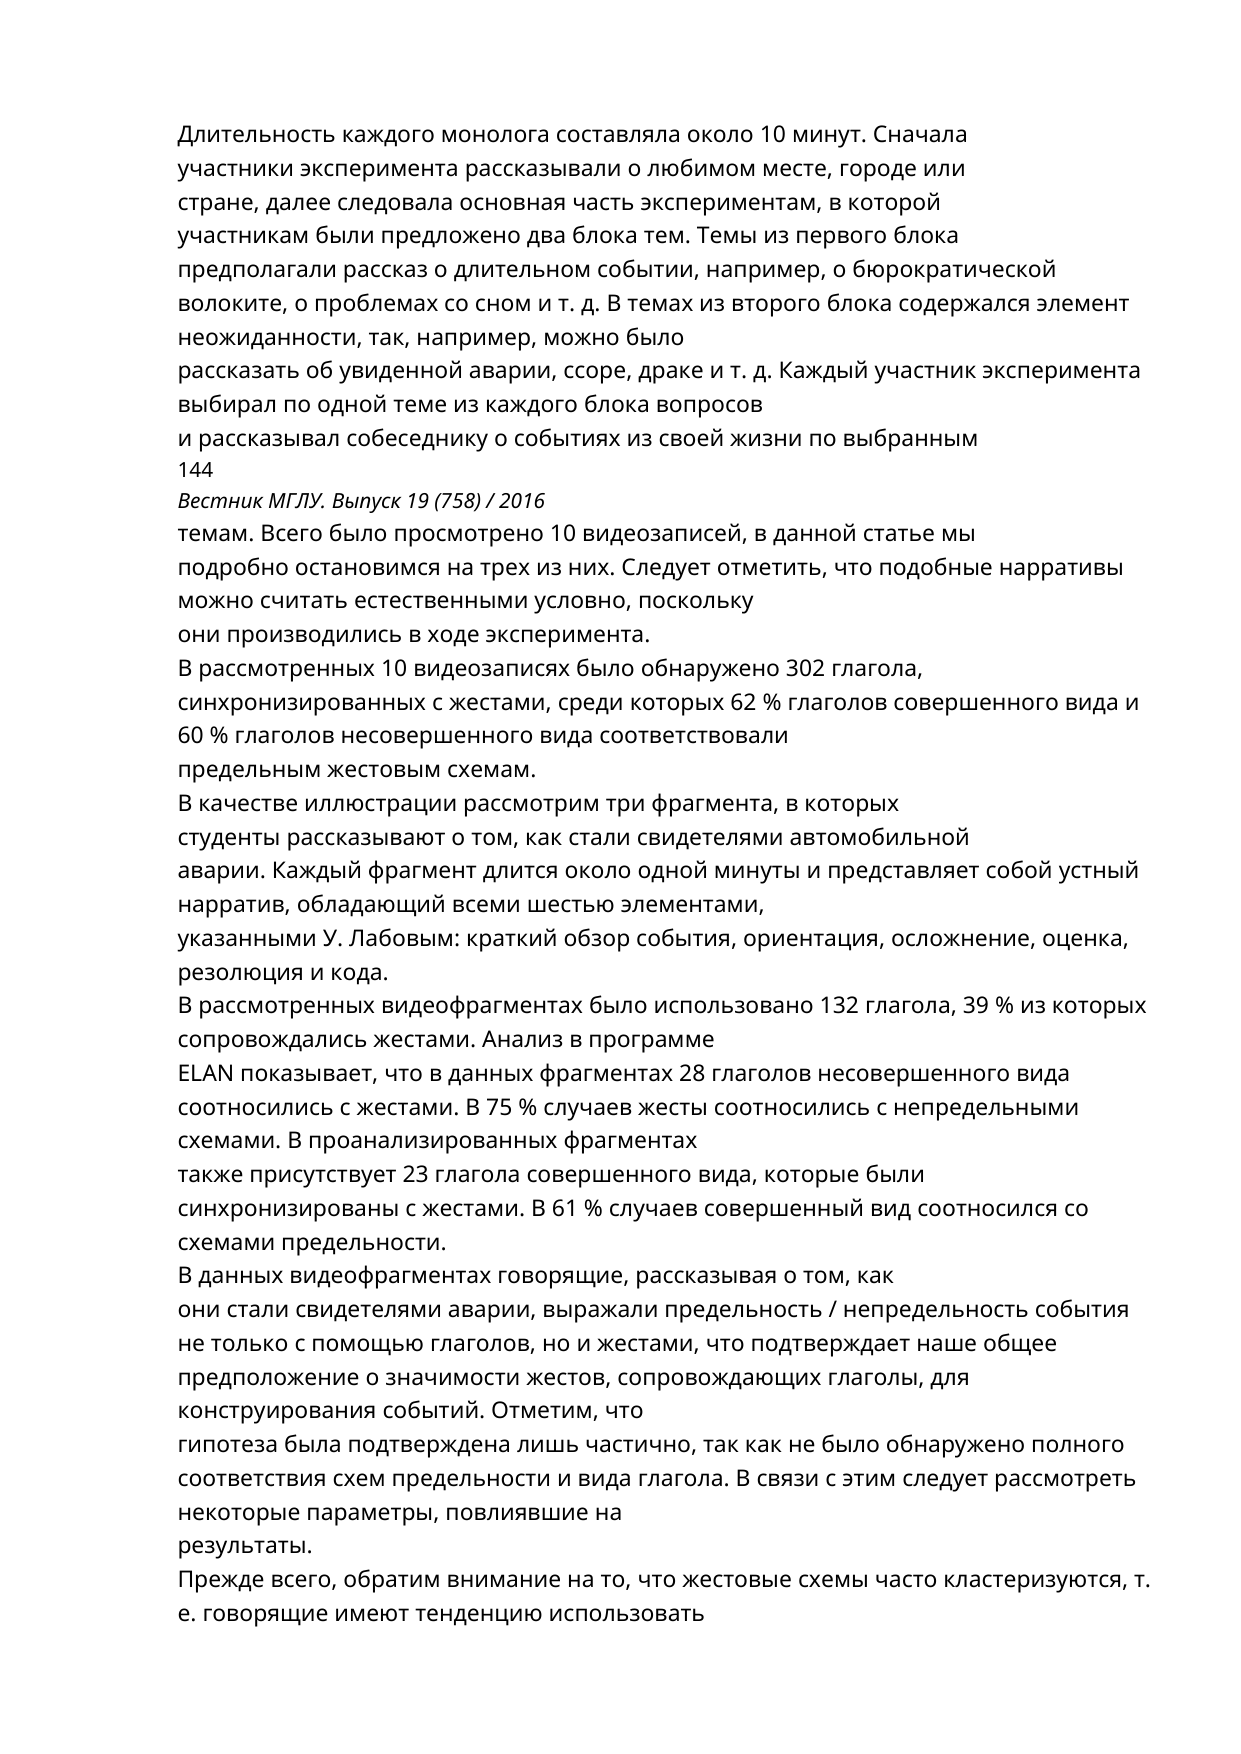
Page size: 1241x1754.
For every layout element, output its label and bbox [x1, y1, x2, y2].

text [177, 118, 1152, 1628]
